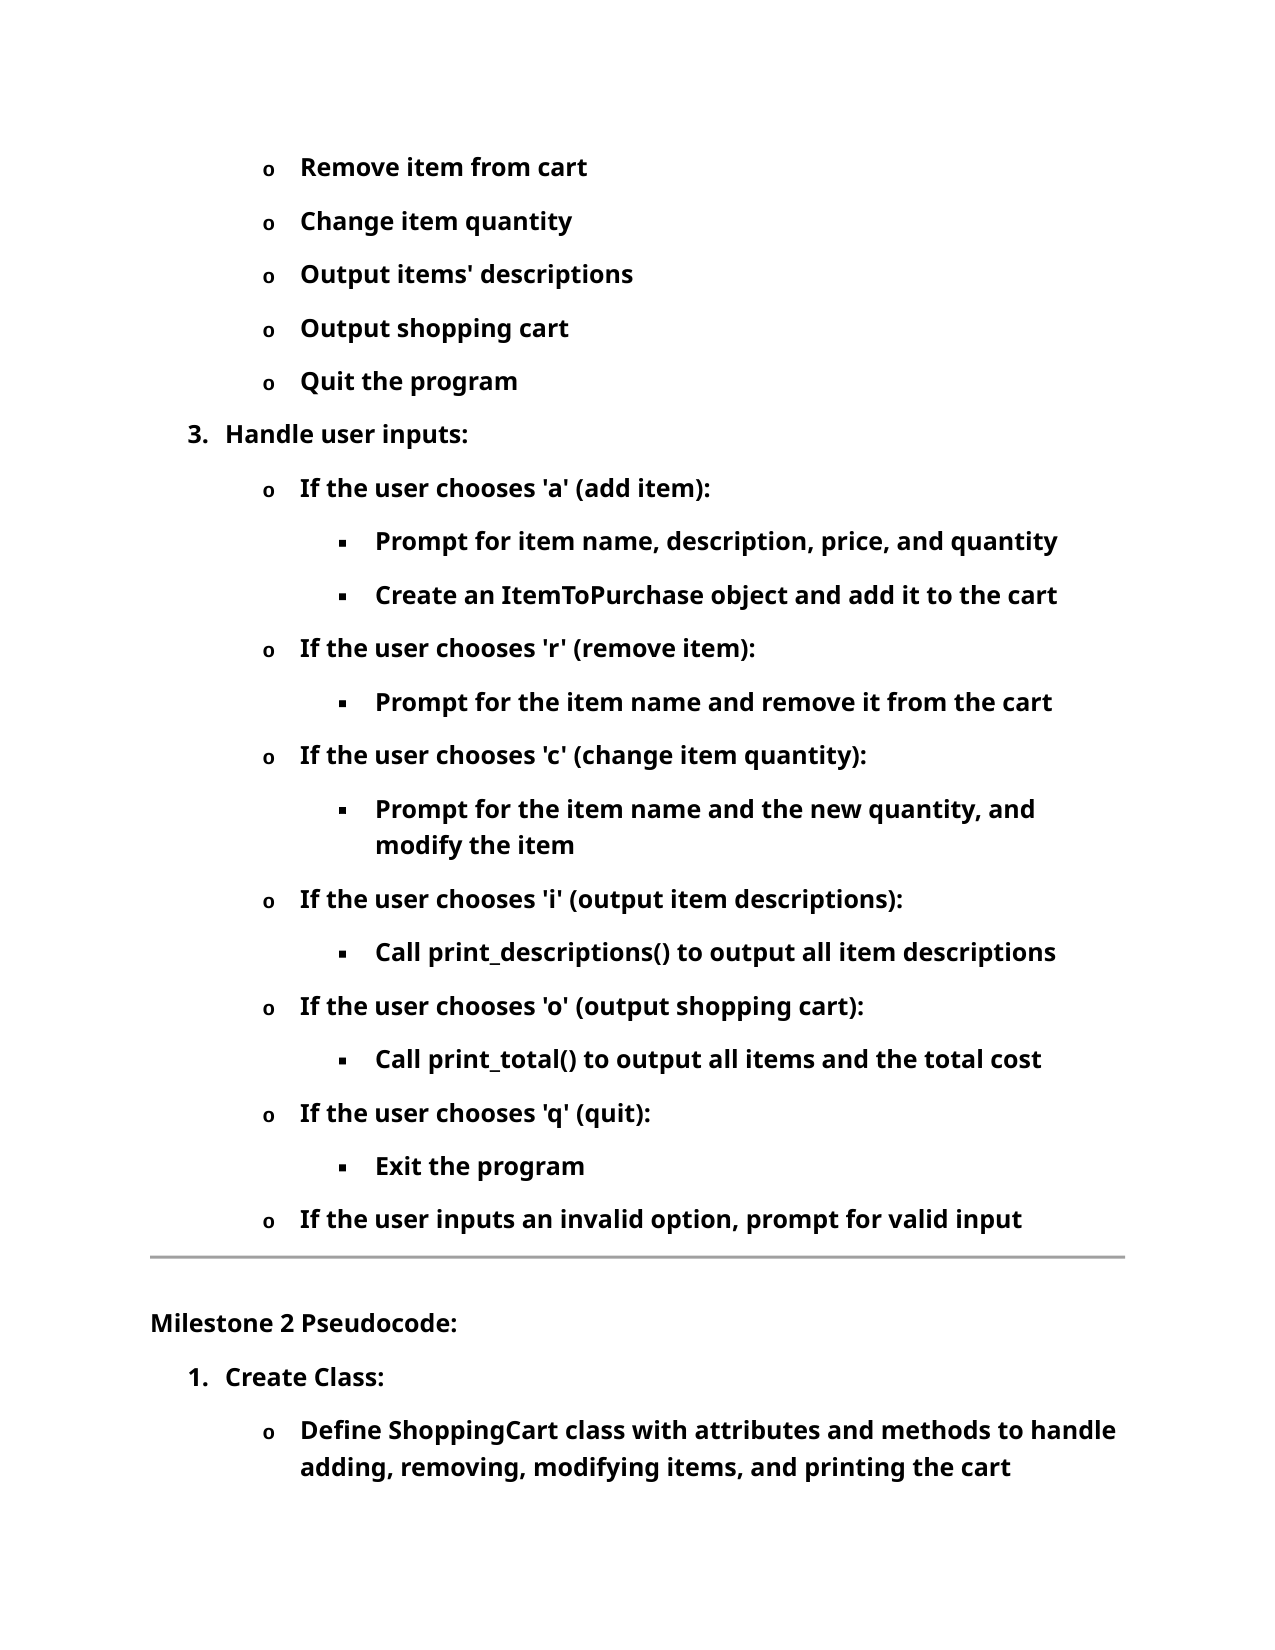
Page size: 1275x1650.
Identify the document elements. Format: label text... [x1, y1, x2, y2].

list If the user chooses 'i' (output item descriptions): [262, 881, 1125, 916]
list Call print_descriptions() to output all item descriptions [337, 935, 1125, 969]
list Handle user inputs: [187, 417, 1125, 451]
list Quit the program [262, 364, 1125, 398]
text Milestone 2 Pseudocode: [150, 1306, 1125, 1340]
list Change item quantity [262, 203, 1125, 237]
list Exit the program [337, 1149, 1125, 1183]
list Prompt for item name, description, price, and quantity [337, 524, 1125, 558]
list If the user inputs an invalid option, prompt for valid input [262, 1202, 1125, 1236]
list If the user chooses 'o' (output shopping cart): [262, 988, 1125, 1022]
list Prompt for the item name and remove it from the cart [337, 684, 1125, 718]
list If the user chooses 'r' (remove item): [262, 631, 1125, 665]
list Prompt for the item name and the new quantity, and modify the item [337, 791, 1125, 862]
list Create an ItemToPurchase object and add it to the cart [337, 577, 1125, 612]
list Output items' descriptions [262, 257, 1125, 291]
list If the user chooses 'q' (quit): [262, 1095, 1125, 1129]
list Create Class: [187, 1359, 1125, 1393]
list If the user chooses 'c' (change item quantity): [262, 738, 1125, 772]
list If the user chooses 'a' (add item): [262, 471, 1125, 505]
list Define ShoppingCart class with attributes and methods to handle adding, removing, modifying items, and printing the cart [262, 1413, 1125, 1484]
list Output shopping cart [262, 310, 1125, 344]
list Remove item from cart [262, 150, 1125, 184]
list Call print_total() to output all items and the total cost [337, 1042, 1125, 1076]
